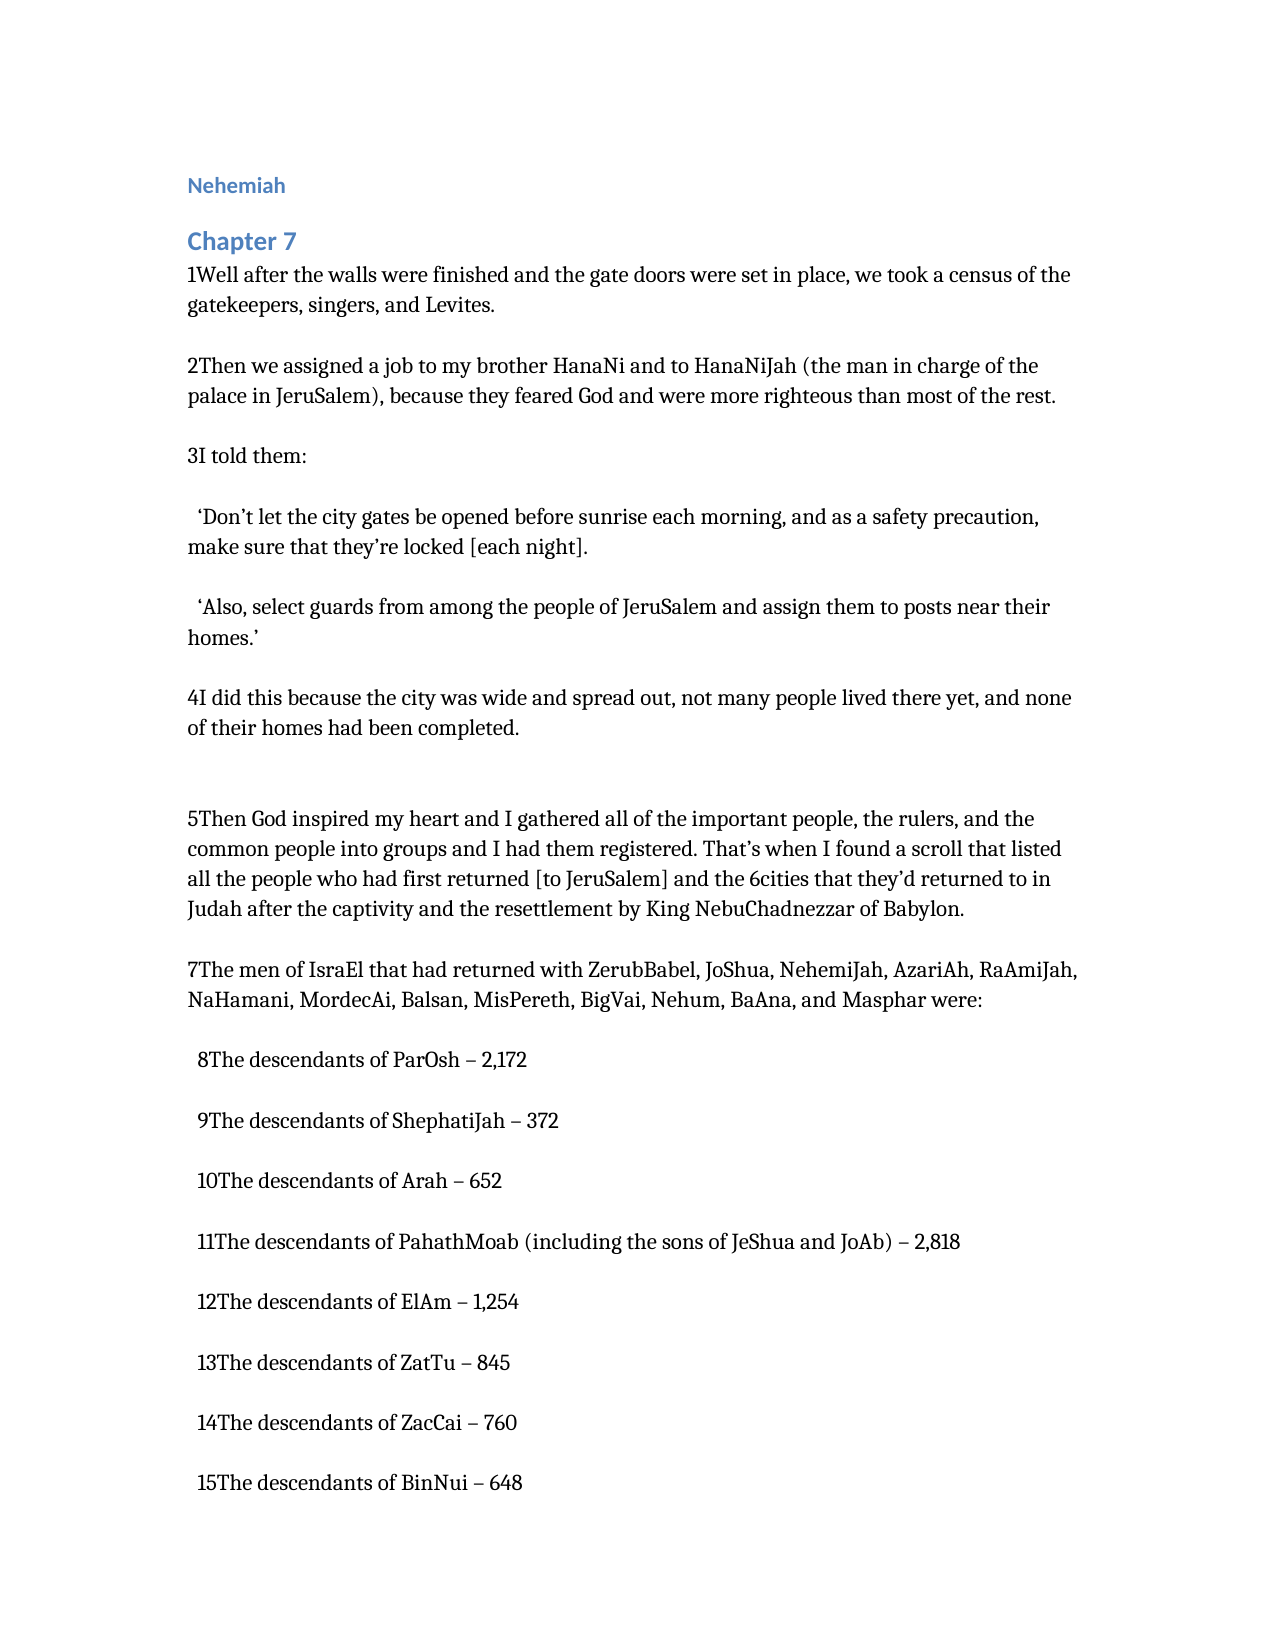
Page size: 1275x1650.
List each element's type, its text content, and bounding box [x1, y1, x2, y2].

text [187, 262, 1087, 1496]
subtitle Nehemiah [187, 171, 1087, 199]
subtitle Chapter 7 [187, 224, 1087, 257]
